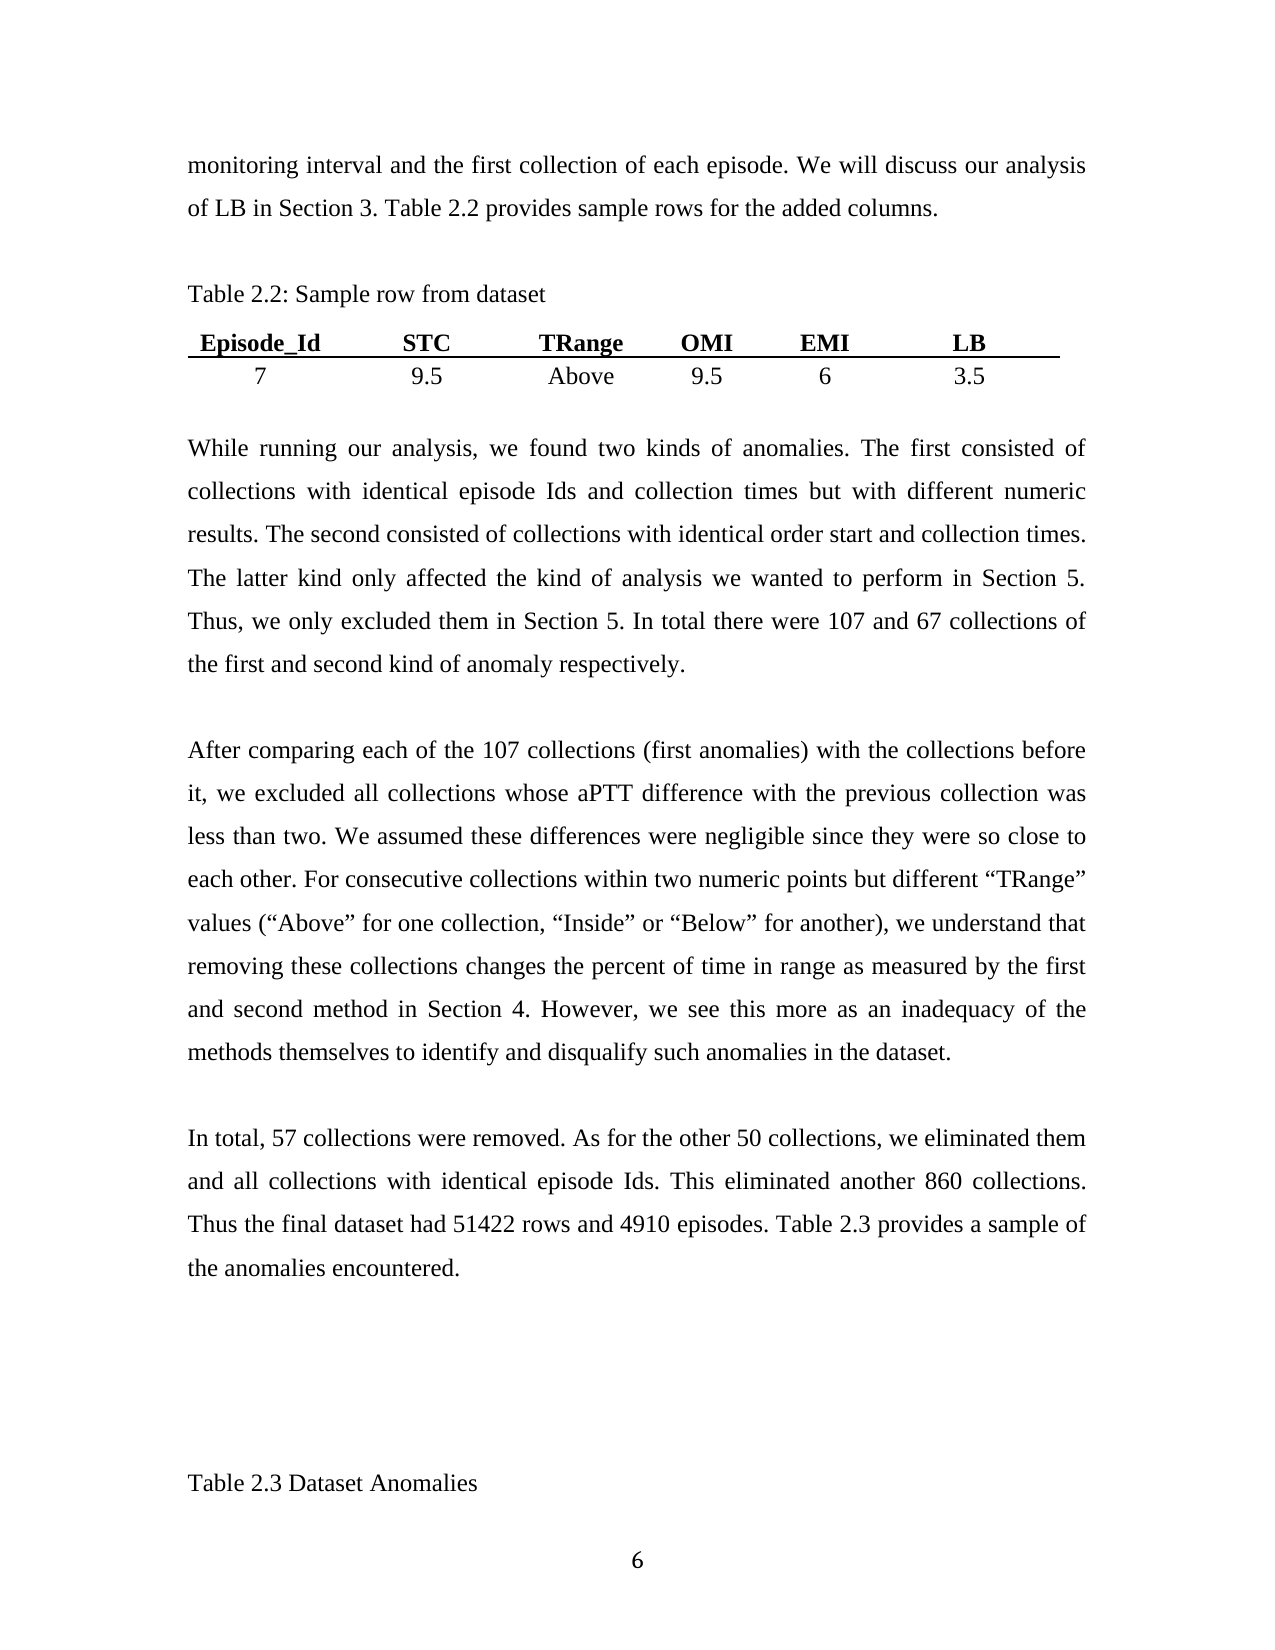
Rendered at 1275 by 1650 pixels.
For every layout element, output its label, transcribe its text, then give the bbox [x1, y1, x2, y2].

table_header OMI [642, 323, 772, 356]
text While running our analysis, we found two kinds of anomalies. The first consisted of collections with identical episode Ids and collection times but with different numeric results. The second consisted of collections with identical order start and collection times. The latter kind only affected the kind of analysis we wanted to perform in Section 5. Thus, we only excluded them in Section 5. In total there were 107 and 67 collections of the first and second kind of anomaly respectively. [187, 433, 1087, 678]
table_header Episode_Id [188, 323, 333, 356]
table_header LB [878, 323, 1060, 356]
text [187, 150, 1087, 222]
table_cell Above [521, 358, 642, 390]
table_cell 9.5 [642, 358, 772, 390]
text Table 2.3 Dataset Anomalies [187, 1468, 1087, 1497]
text In total, 57 collections were removed. As for the other 50 collections, we eliminated them and all collections with identical episode Ids. This eliminated another 860 collections. Thus the final dataset had 51422 rows and 4910 episodes. Table 2.3 provides a sample of the anomalies encountered. [187, 1123, 1087, 1281]
table_header TRange [521, 323, 642, 356]
table_header STC [333, 323, 521, 356]
table_cell 6 [772, 358, 878, 390]
table_cell 7 [188, 358, 333, 390]
text After comparing each of the 107 collections (first anomalies) with the collections before it, we excluded all collections whose aPTT difference with the previous collection was less than two. We assumed these differences were negligible since they were so close to each other. For consecutive collections within two numeric points but different “TRange” values (“Above” for one collection, “Inside” or “Below” for another), we understand that removing these collections changes the percent of time in range as measured by the first and second method in Section 4. However, we see this more as an inadequacy of the methods themselves to identify and disqualify such anomalies in the dataset. [187, 735, 1087, 1066]
text Table 2.2: Sample row from dataset [187, 279, 1087, 308]
table_header EMI [772, 323, 878, 356]
table_cell 3.5 [878, 358, 1060, 390]
table_cell 9.5 [333, 358, 521, 390]
